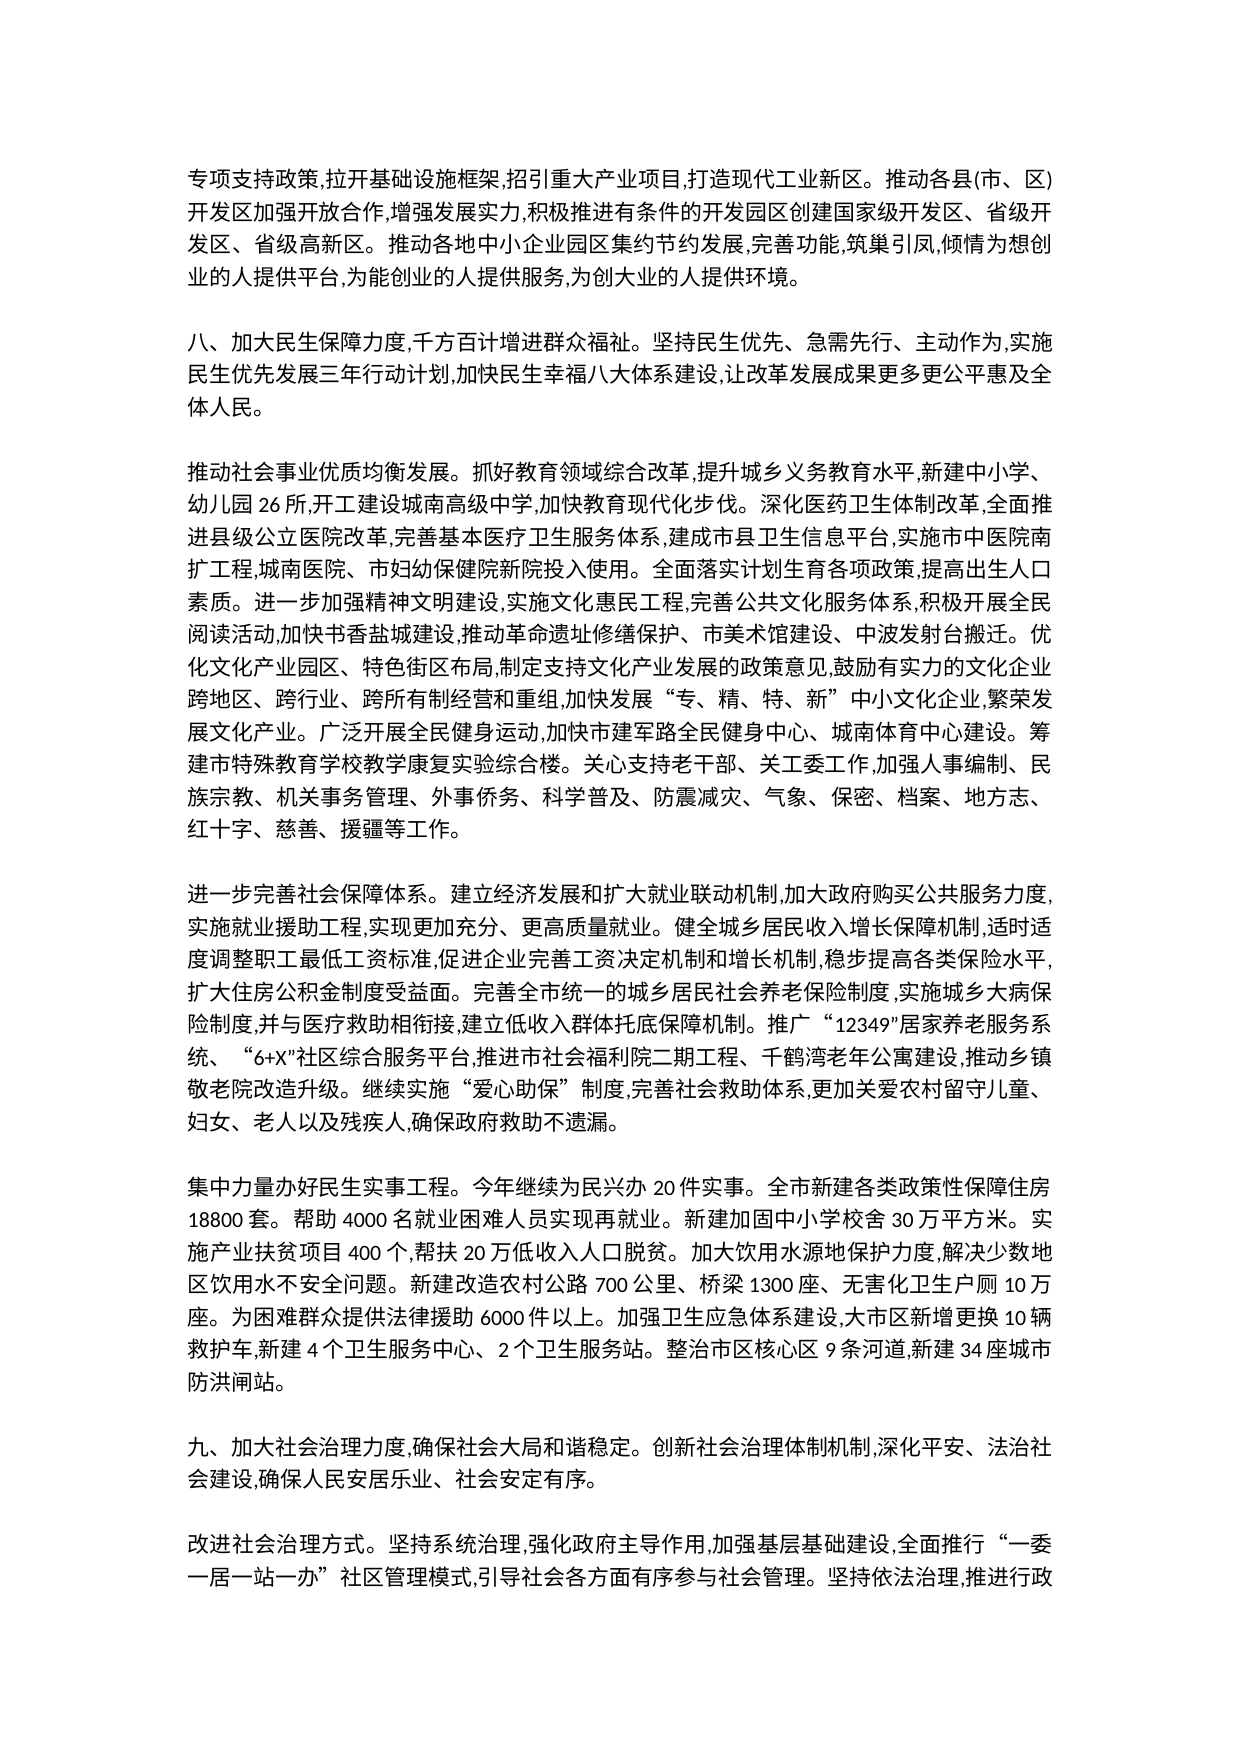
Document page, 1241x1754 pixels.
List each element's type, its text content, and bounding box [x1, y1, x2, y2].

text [187, 1527, 1053, 1592]
text 集中力量办好民生实事工程。今年继续为民兴办20件实事。全市新建各类政策性保障住房18800套。帮助4000名就业困难人员实现再就业。新建加固中小学校舍30万平方米。实施产业扶贫项目400个,帮扶20万低收入人口脱贫。加大饮用水源地保护力度,解决少数地区饮用水不安全问题。新建改造农村公路700公里、桥梁1300座、无害化卫生户厕10万座。为困难群众提供法律援助6000件以上。加强卫生应急体系建设,大市区新增更换10辆救护车,新建4个卫生服务中心、2个卫生服务站。整治市区核心区9条河道,新建34座城市防洪闸站。 [187, 1169, 1053, 1397]
text 九、加大社会治理力度,确保社会大局和谐稳定。创新社会治理体制机制,深化平安、法治社会建设,确保人民安居乐业、社会安定有序。 [187, 1429, 1053, 1494]
text 八、加大民生保障力度,千方百计增进群众福祉。坚持民生优先、急需先行、主动作为,实施民生优先发展三年行动计划,加快民生幸福八大体系建设,让改革发展成果更多更公平惠及全体人民。 [187, 324, 1053, 422]
text 进一步完善社会保障体系。建立经济发展和扩大就业联动机制,加大政府购买公共服务力度,实施就业援助工程,实现更加充分、更高质量就业。健全城乡居民收入增长保障机制,适时适度调整职工最低工资标准,促进企业完善工资决定机制和增长机制,稳步提高各类保险水平,扩大住房公积金制度受益面。完善全市统一的城乡居民社会养老保险制度,实施城乡大病保险制度,并与医疗救助相衔接,建立低收入群体托底保障机制。推广“12349”居家养老服务系统、“6+X”社区综合服务平台,推进市社会福利院二期工程、千鹤湾老年公寓建设,推动乡镇敬老院改造升级。继续实施“爱心助保”制度,完善社会救助体系,更加关爱农村留守儿童、妇女、老人以及残疾人,确保政府救助不遗漏。 [187, 877, 1053, 1137]
text 推动社会事业优质均衡发展。抓好教育领域综合改革,提升城乡义务教育水平,新建中小学、幼儿园26所,开工建设城南高级中学,加快教育现代化步伐。深化医药卫生体制改革,全面推进县级公立医院改革,完善基本医疗卫生服务体系,建成市县卫生信息平台,实施市中医院南扩工程,城南医院、市妇幼保健院新院投入使用。全面落实计划生育各项政策,提高出生人口素质。进一步加强精神文明建设,实施文化惠民工程,完善公共文化服务体系,积极开展全民阅读活动,加快书香盐城建设,推动革命遗址修缮保护、市美术馆建设、中波发射台搬迁。优化文化产业园区、特色街区布局,制定支持文化产业发展的政策意见,鼓励有实力的文化企业跨地区、跨行业、跨所有制经营和重组,加快发展“专、精、特、新”中小文化企业,繁荣发展文化产业。广泛开展全民健身运动,加快市建军路全民健身中心、城南体育中心建设。筹建市特殊教育学校教学康复实验综合楼。关心支持老干部、关工委工作,加强人事编制、民族宗教、机关事务管理、外事侨务、科学普及、防震减灾、气象、保密、档案、地方志、红十字、慈善、援疆等工作。 [187, 454, 1053, 844]
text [187, 162, 1053, 292]
